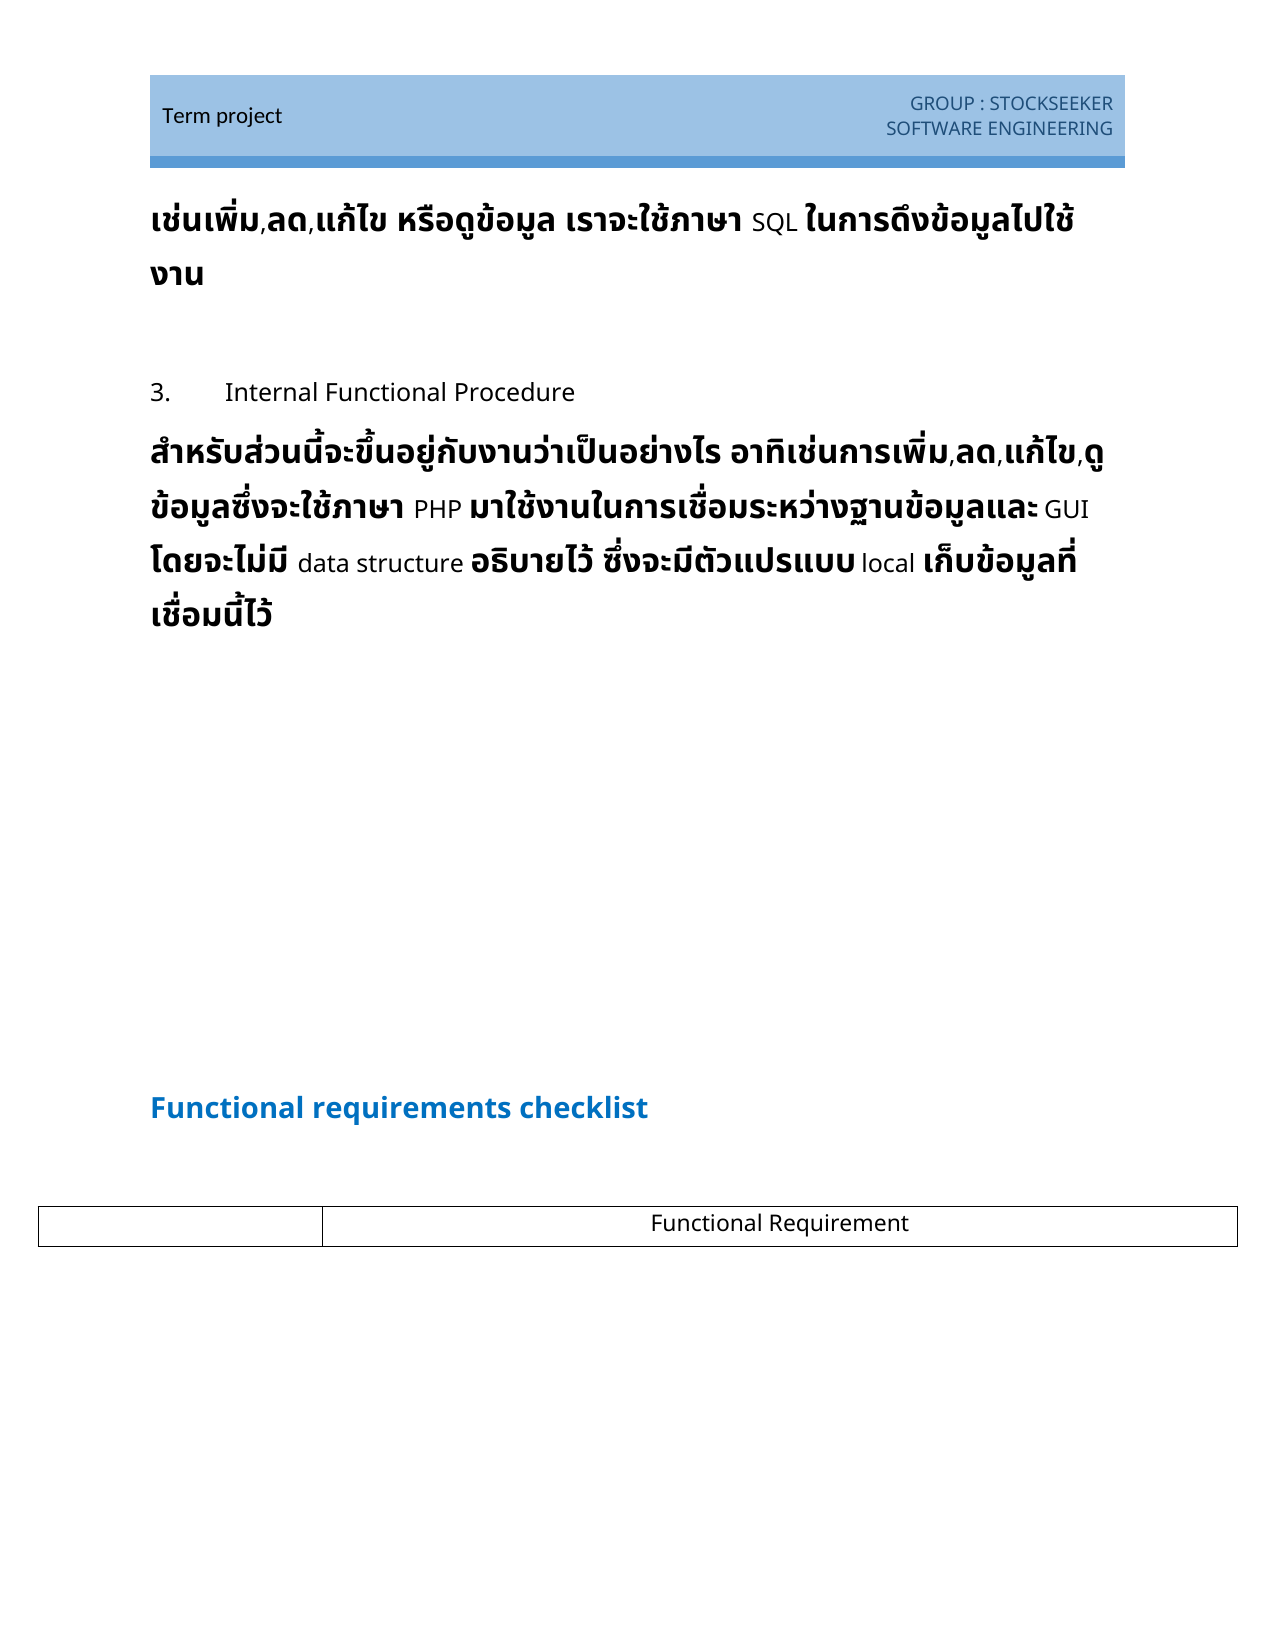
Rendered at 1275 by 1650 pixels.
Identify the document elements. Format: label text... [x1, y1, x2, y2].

text Functional requirements checklist [150, 1087, 1125, 1127]
text 3. Internal Functional Procedure [150, 375, 1125, 409]
table_header Functional Requirement [323, 1207, 1237, 1246]
table_header [39, 1207, 322, 1246]
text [150, 196, 1125, 301]
text สำหรับส่วนนี้จะขึ้นอยู่กับงานว่าเป็นอย่างไร อาทิเช่นการเพิ่ม,ลด,แก้ไข,ดูข้อมูลซึ่งจะใช้ภาษา PHP มาใช้งานในการเชื่อมระหว่างฐานข้อมูลและGUI โดยจะไม่มี data structure อธิบายไว้ ซึ่งจะมีตัวแปรแบบlocalเก็บข้อมูลที่เชื่อมนี้ไว้ [150, 428, 1125, 642]
